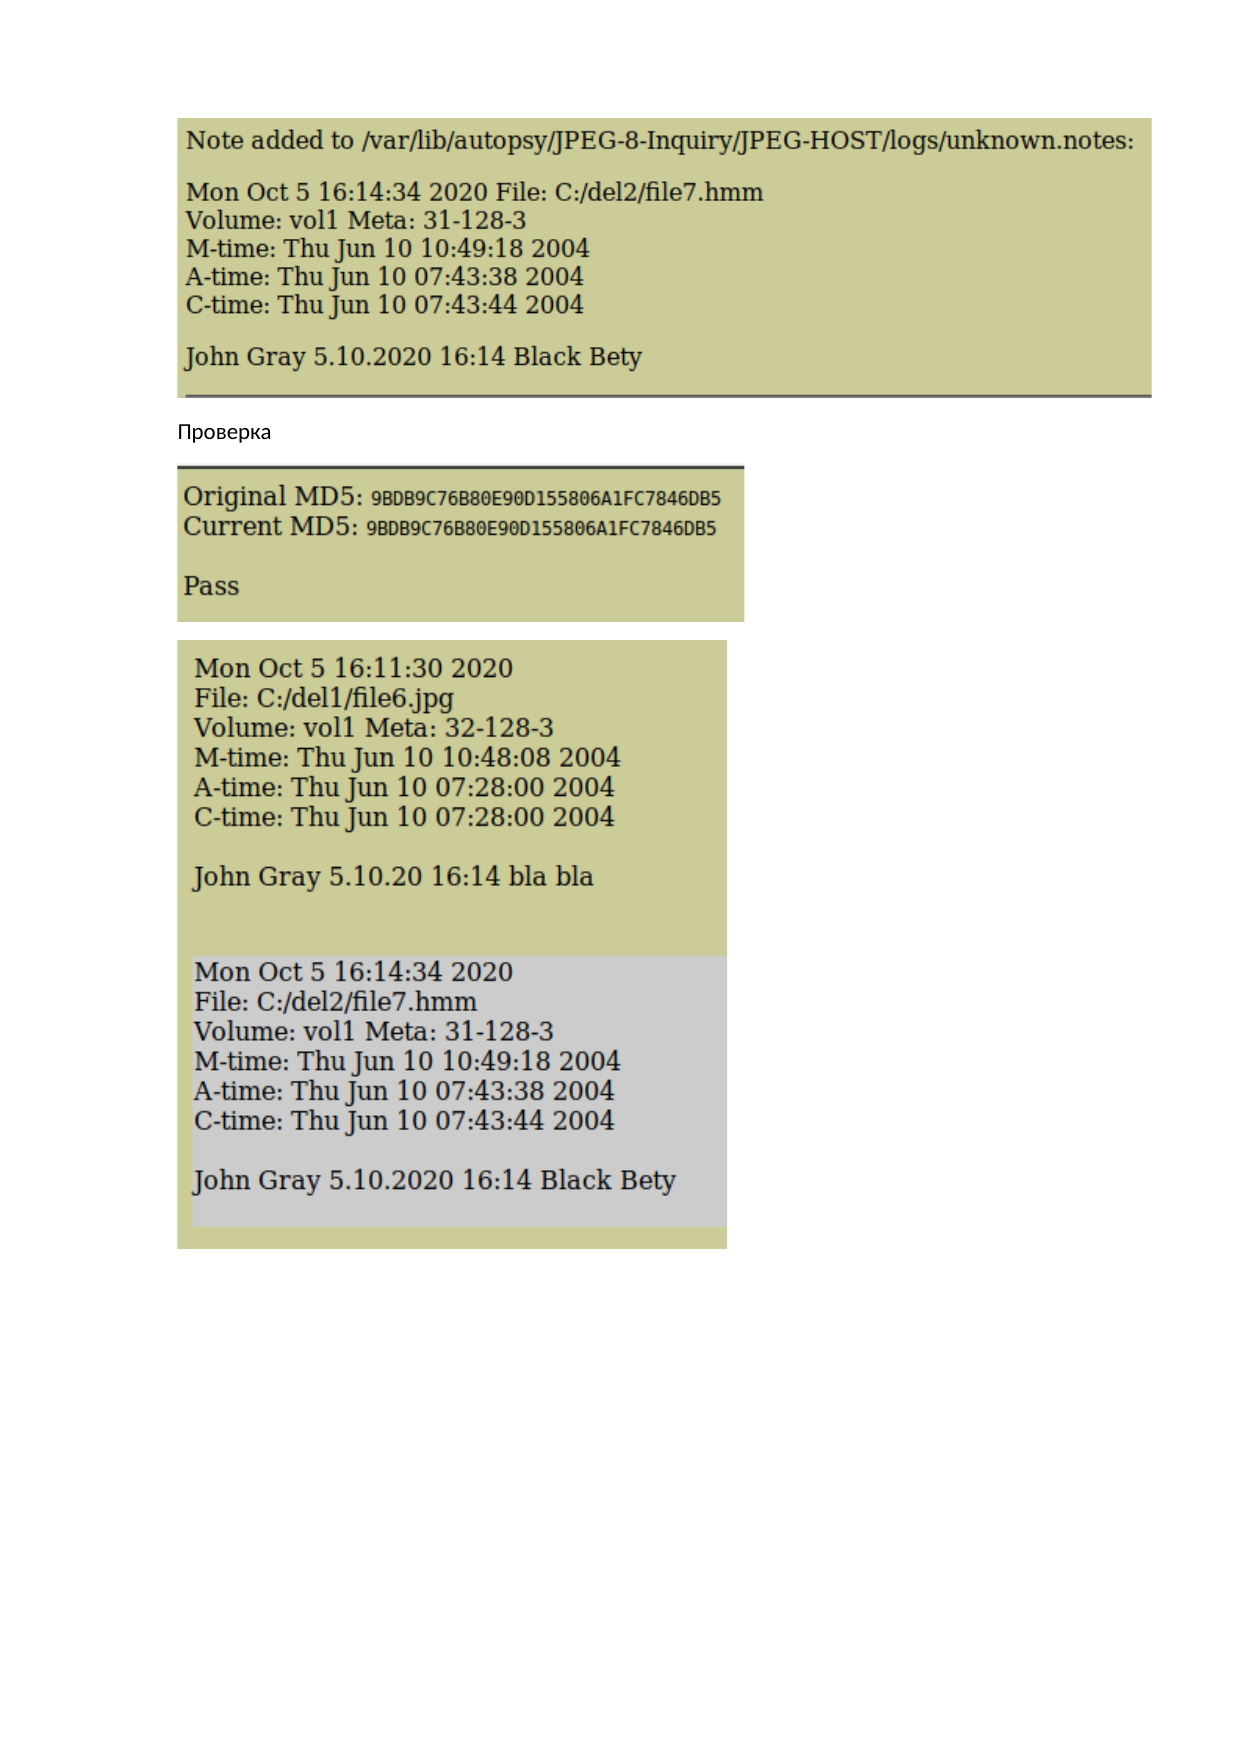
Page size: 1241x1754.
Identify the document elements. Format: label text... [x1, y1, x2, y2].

picture [177, 118, 1152, 398]
picture [177, 640, 728, 1249]
text Проверка [177, 417, 1152, 445]
picture [177, 463, 745, 622]
